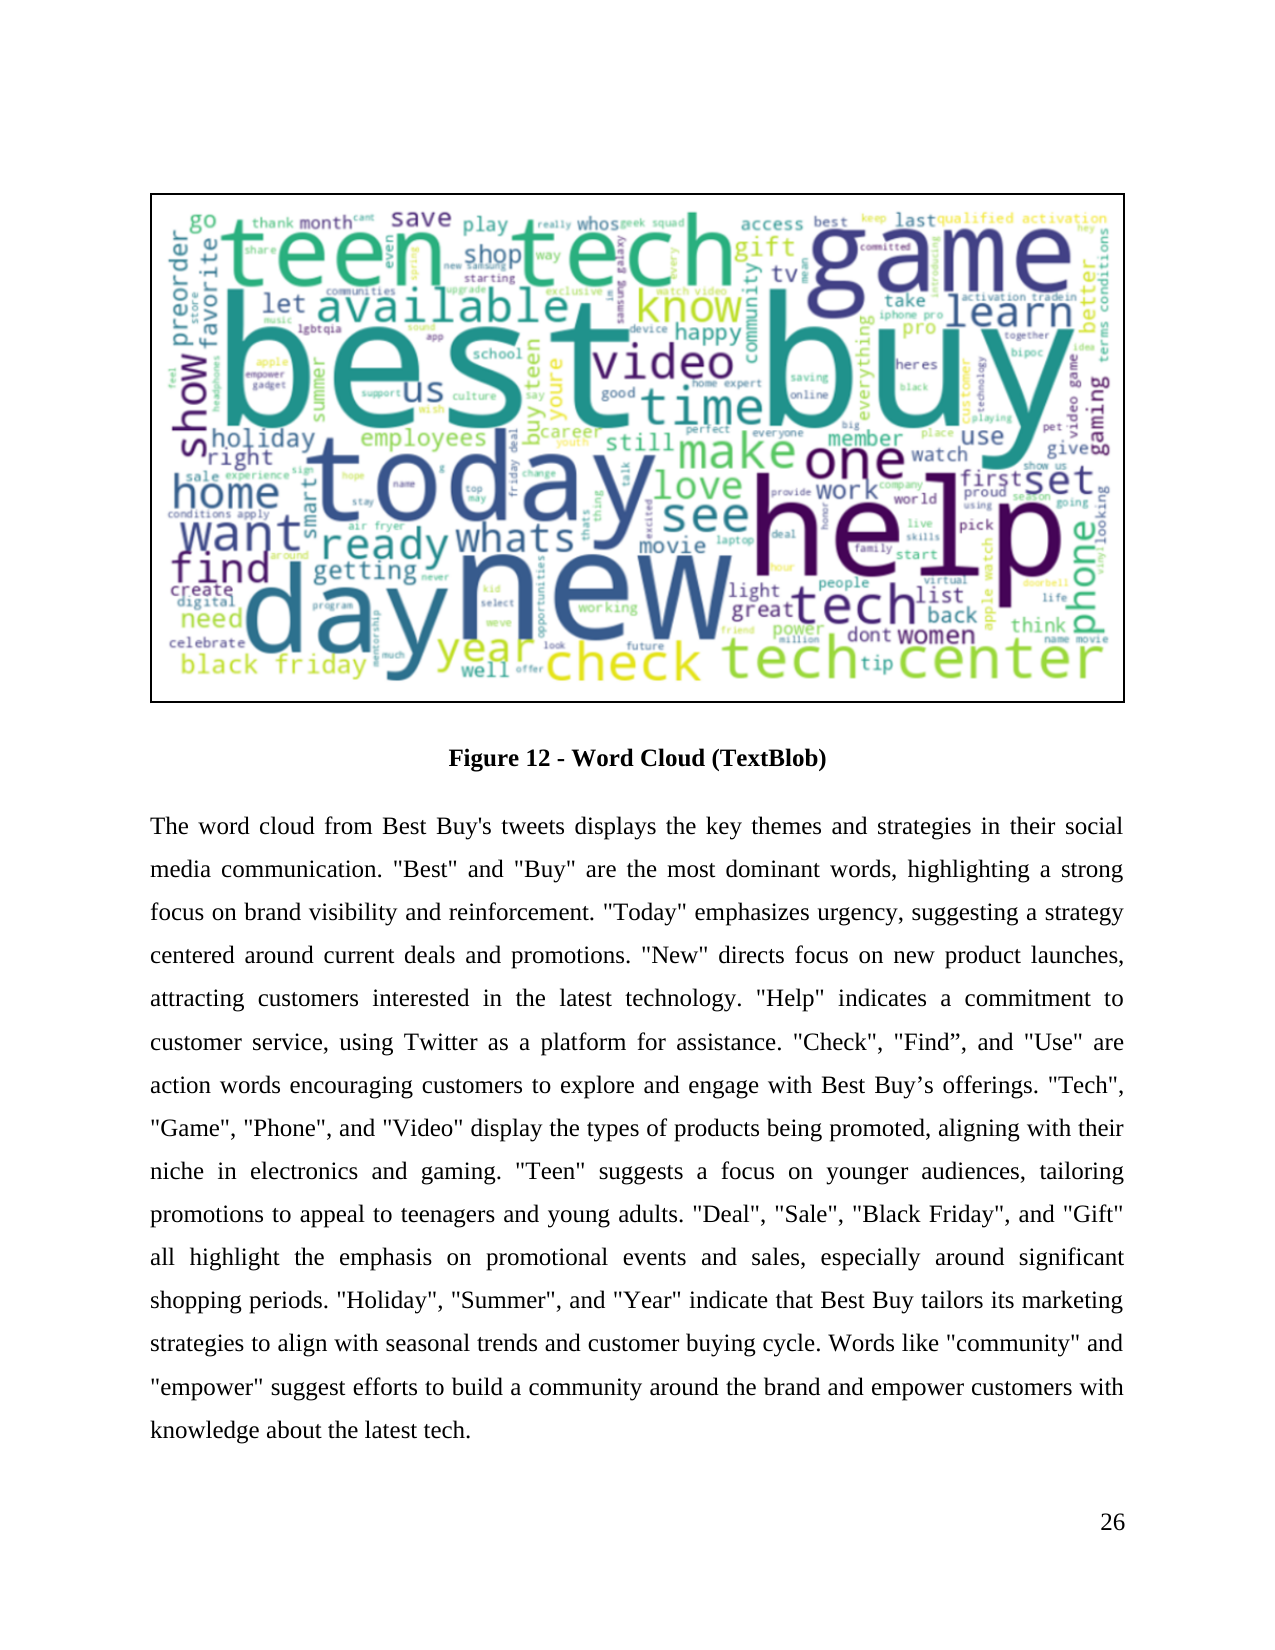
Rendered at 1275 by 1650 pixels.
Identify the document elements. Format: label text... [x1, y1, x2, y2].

picture [152, 195, 1123, 701]
text The word cloud from Best Buy's tweets displays the key themes and strategies in their social media communication. "Best" and "Buy" are the most dominant words, highlighting a strong focus on brand visibility and reinforcement. "Today" emphasizes urgency, suggesting a strategy centered around current deals and promotions. "New" directs focus on new product launches, attracting customers interested in the latest technology. "Help" indicates a commitment to customer service, using Twitter as a platform for assistance. "Check", "Find”, and "Use" are action words encouraging customers to explore and engage with Best Buy’s offerings. "Tech", "Game", "Phone", and "Video" display the types of products being promoted, aligning with their niche in electronics and gaming. "Teen" suggests a focus on younger audiences, tailoring promotions to appeal to teenagers and young adults. "Deal", "Sale", "Black Friday", and "Gift" all highlight the emphasis on promotional events and sales, especially around significant shopping periods. "Holiday", "Summer", and "Year" indicate that Best Buy tailors its marketing strategies to align with seasonal trends and customer buying cycle. Words like "community" and "empower" suggest efforts to build a community around the brand and empower customers with knowledge about the latest tech. [150, 811, 1125, 1443]
text Figure 12 - Word Cloud (TextBlob) [150, 743, 1125, 772]
